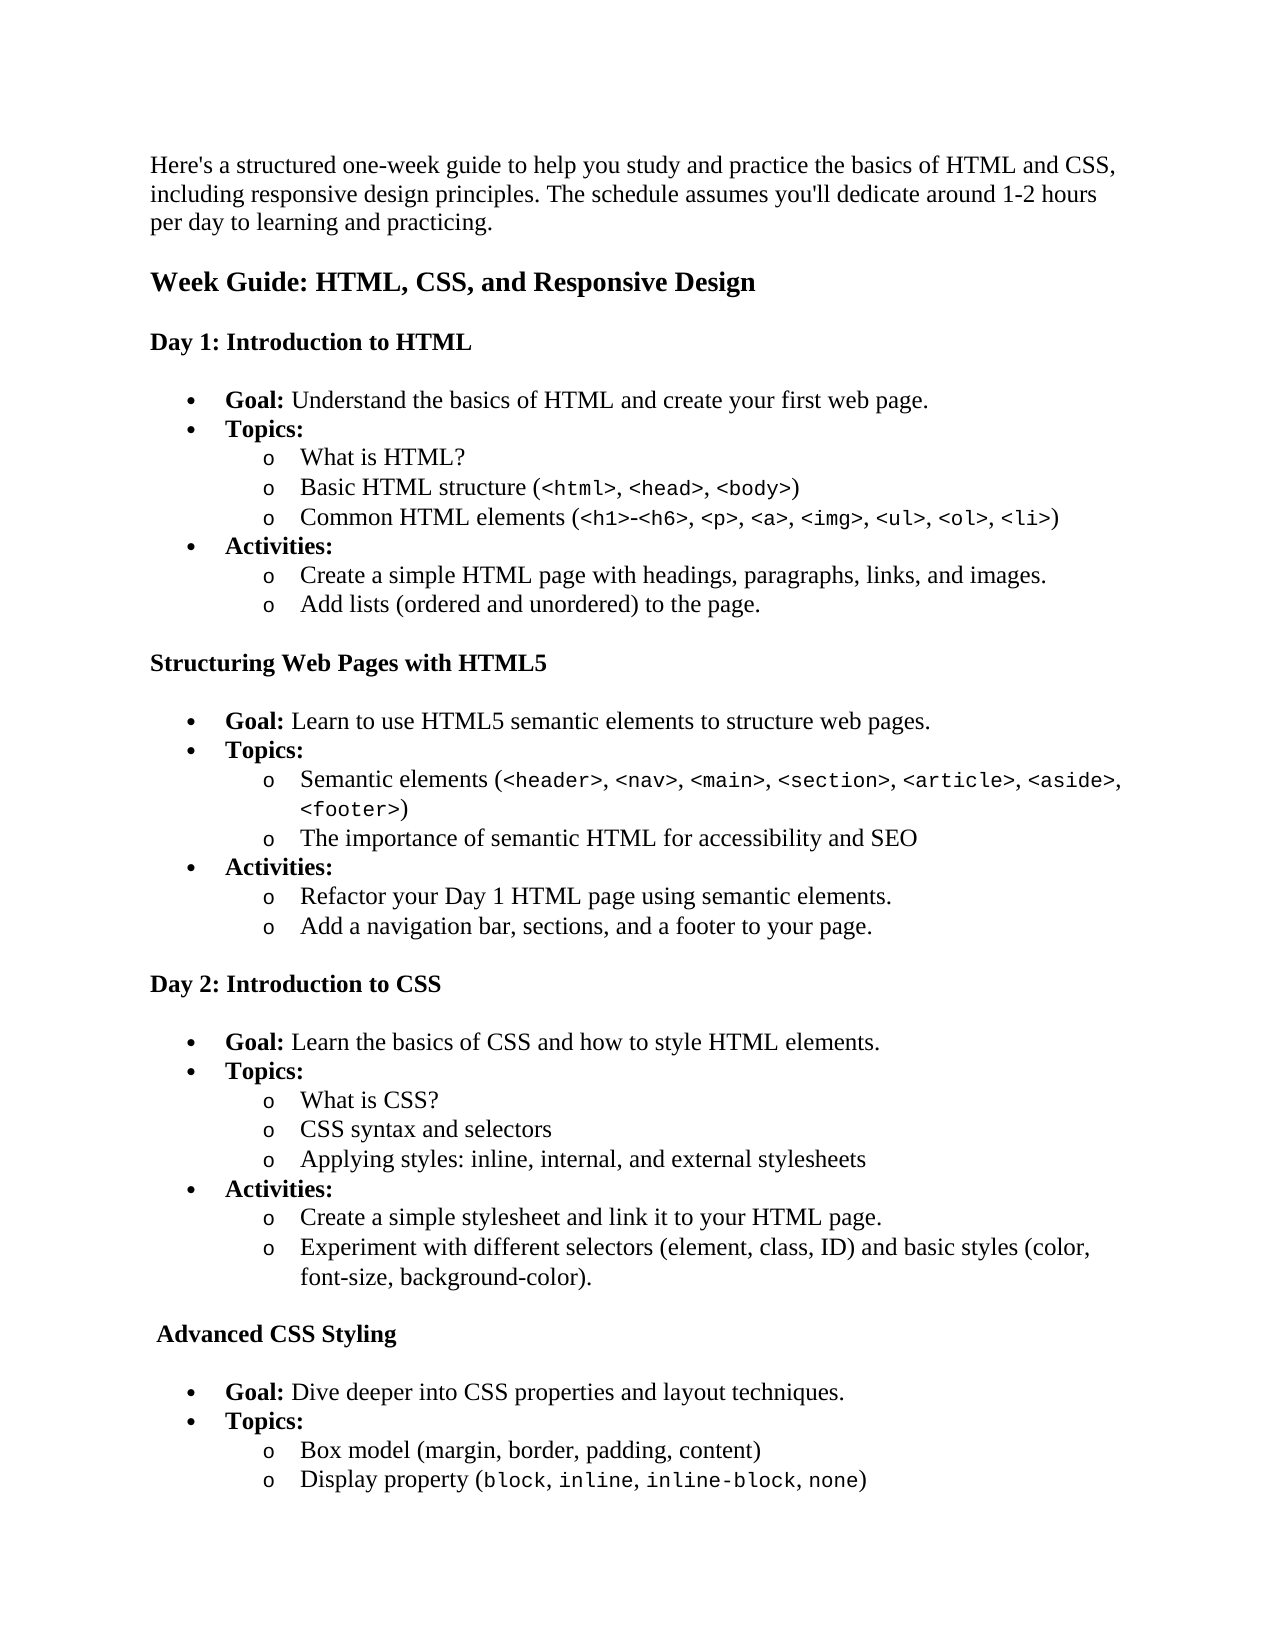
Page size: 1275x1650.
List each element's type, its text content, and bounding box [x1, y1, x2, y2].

text Advanced CSS Styling [150, 1319, 1125, 1348]
list Topics: [187, 1056, 1125, 1085]
list Add lists (ordered and unordered) to the page. [262, 589, 1125, 619]
list Common HTML elements (<h1>-<h6>, <p>, <a>, <img>, <ul>, <ol>, <li>) [262, 502, 1125, 531]
list Goal: Understand the basics of HTML and create your first web page. [187, 385, 1125, 414]
text Week Guide: HTML, CSS, and Responsive Design [150, 265, 1125, 298]
text Here's a structured one-week guide to help you study and practice the basics of HTML and CSS, including responsive design principles. The schedule assumes you'll dedicate around 1-2 hours per day to learning and practicing. [150, 150, 1125, 236]
list Refactor your Day 1 HTML page using semantic elements. [262, 881, 1125, 911]
list What is HTML? [262, 442, 1125, 472]
list Box model (margin, border, padding, content) [262, 1435, 1125, 1464]
list Goal: Dive deeper into CSS properties and layout techniques. [187, 1377, 1125, 1406]
list Activities: [187, 531, 1125, 560]
list Applying styles: inline, internal, and external stylesheets [262, 1144, 1125, 1174]
list The importance of semantic HTML for accessibility and SEO [262, 823, 1125, 852]
list Topics: [187, 735, 1125, 764]
list Experiment with different selectors (element, class, ID) and basic styles (color, font-size, background-color). [262, 1232, 1125, 1290]
list What is CSS? [262, 1085, 1125, 1114]
list Topics: [187, 414, 1125, 442]
text Structuring Web Pages with HTML5 [150, 648, 1125, 677]
list Create a simple HTML page with headings, paragraphs, links, and images. [262, 560, 1125, 589]
list Activities: [187, 1174, 1125, 1202]
list CSS syntax and selectors [262, 1114, 1125, 1144]
list Display property (block, inline, inline-block, none) [262, 1464, 1125, 1494]
text Day 2: Introduction to CSS [150, 969, 1125, 998]
list Goal: Learn to use HTML5 semantic elements to structure web pages. [187, 706, 1125, 735]
list Goal: Learn the basics of CSS and how to style HTML elements. [187, 1027, 1125, 1056]
list Semantic elements (<header>, <nav>, <main>, <section>, <article>, <aside>, <footer>) [262, 764, 1125, 823]
list Topics: [187, 1406, 1125, 1435]
list Add a navigation bar, sections, and a footer to your page. [262, 911, 1125, 940]
text Day 1: Introduction to HTML [150, 327, 1125, 356]
list Activities: [187, 852, 1125, 881]
list Basic HTML structure (<html>, <head>, <body>) [262, 472, 1125, 502]
list Create a simple stylesheet and link it to your HTML page. [262, 1202, 1125, 1232]
